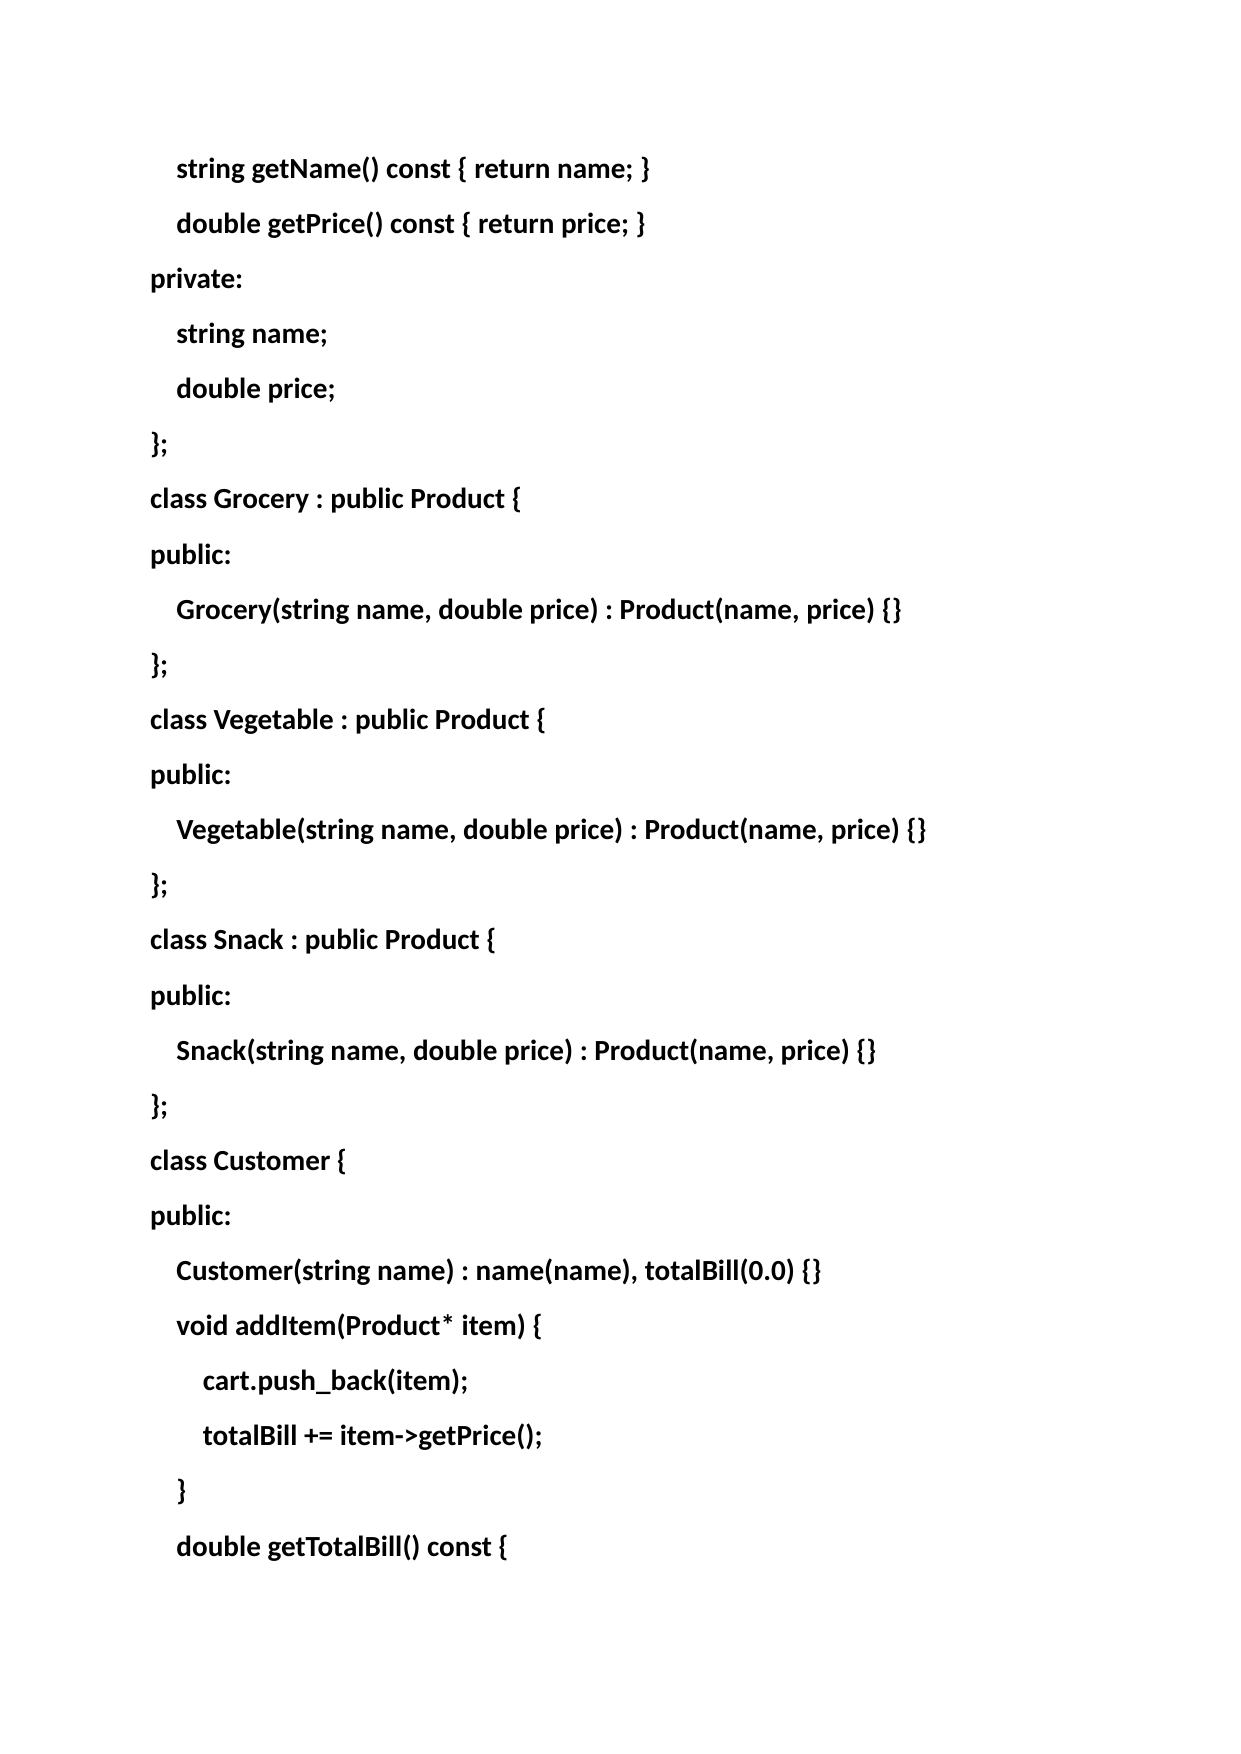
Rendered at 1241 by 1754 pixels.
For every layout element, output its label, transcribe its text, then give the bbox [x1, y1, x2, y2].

text Customer(string name) : name(name), totalBill(0.0) {} [150, 1252, 1090, 1288]
text public: [150, 756, 1090, 792]
text }; [150, 1087, 1090, 1122]
text string name; [150, 315, 1090, 351]
text double getPrice() const { return price; } [150, 205, 1090, 241]
text Snack(string name, double price) : Product(name, price) {} [150, 1032, 1090, 1067]
text public: [150, 977, 1090, 1012]
text private: [150, 260, 1090, 296]
text Vegetable(string name, double price) : Product(name, price) {} [150, 811, 1090, 847]
text class Grocery : public Product { [150, 481, 1090, 516]
text class Snack : public Product { [150, 921, 1090, 957]
text Grocery(string name, double price) : Product(name, price) {} [150, 591, 1090, 626]
text } [150, 1472, 1090, 1508]
text cart.push_back(item); [150, 1362, 1090, 1398]
text double price; [150, 370, 1090, 406]
text void addItem(Product* item) { [150, 1307, 1090, 1343]
text }; [150, 426, 1090, 461]
text class Customer { [150, 1142, 1090, 1177]
text double getTotalBill() const { [150, 1528, 1090, 1563]
text public: [150, 536, 1090, 571]
text string getName() const { return name; } [150, 150, 1090, 186]
text }; [150, 646, 1090, 682]
text }; [150, 866, 1090, 902]
text totalBill += item->getPrice(); [150, 1417, 1090, 1453]
text public: [150, 1197, 1090, 1233]
text class Vegetable : public Product { [150, 701, 1090, 737]
